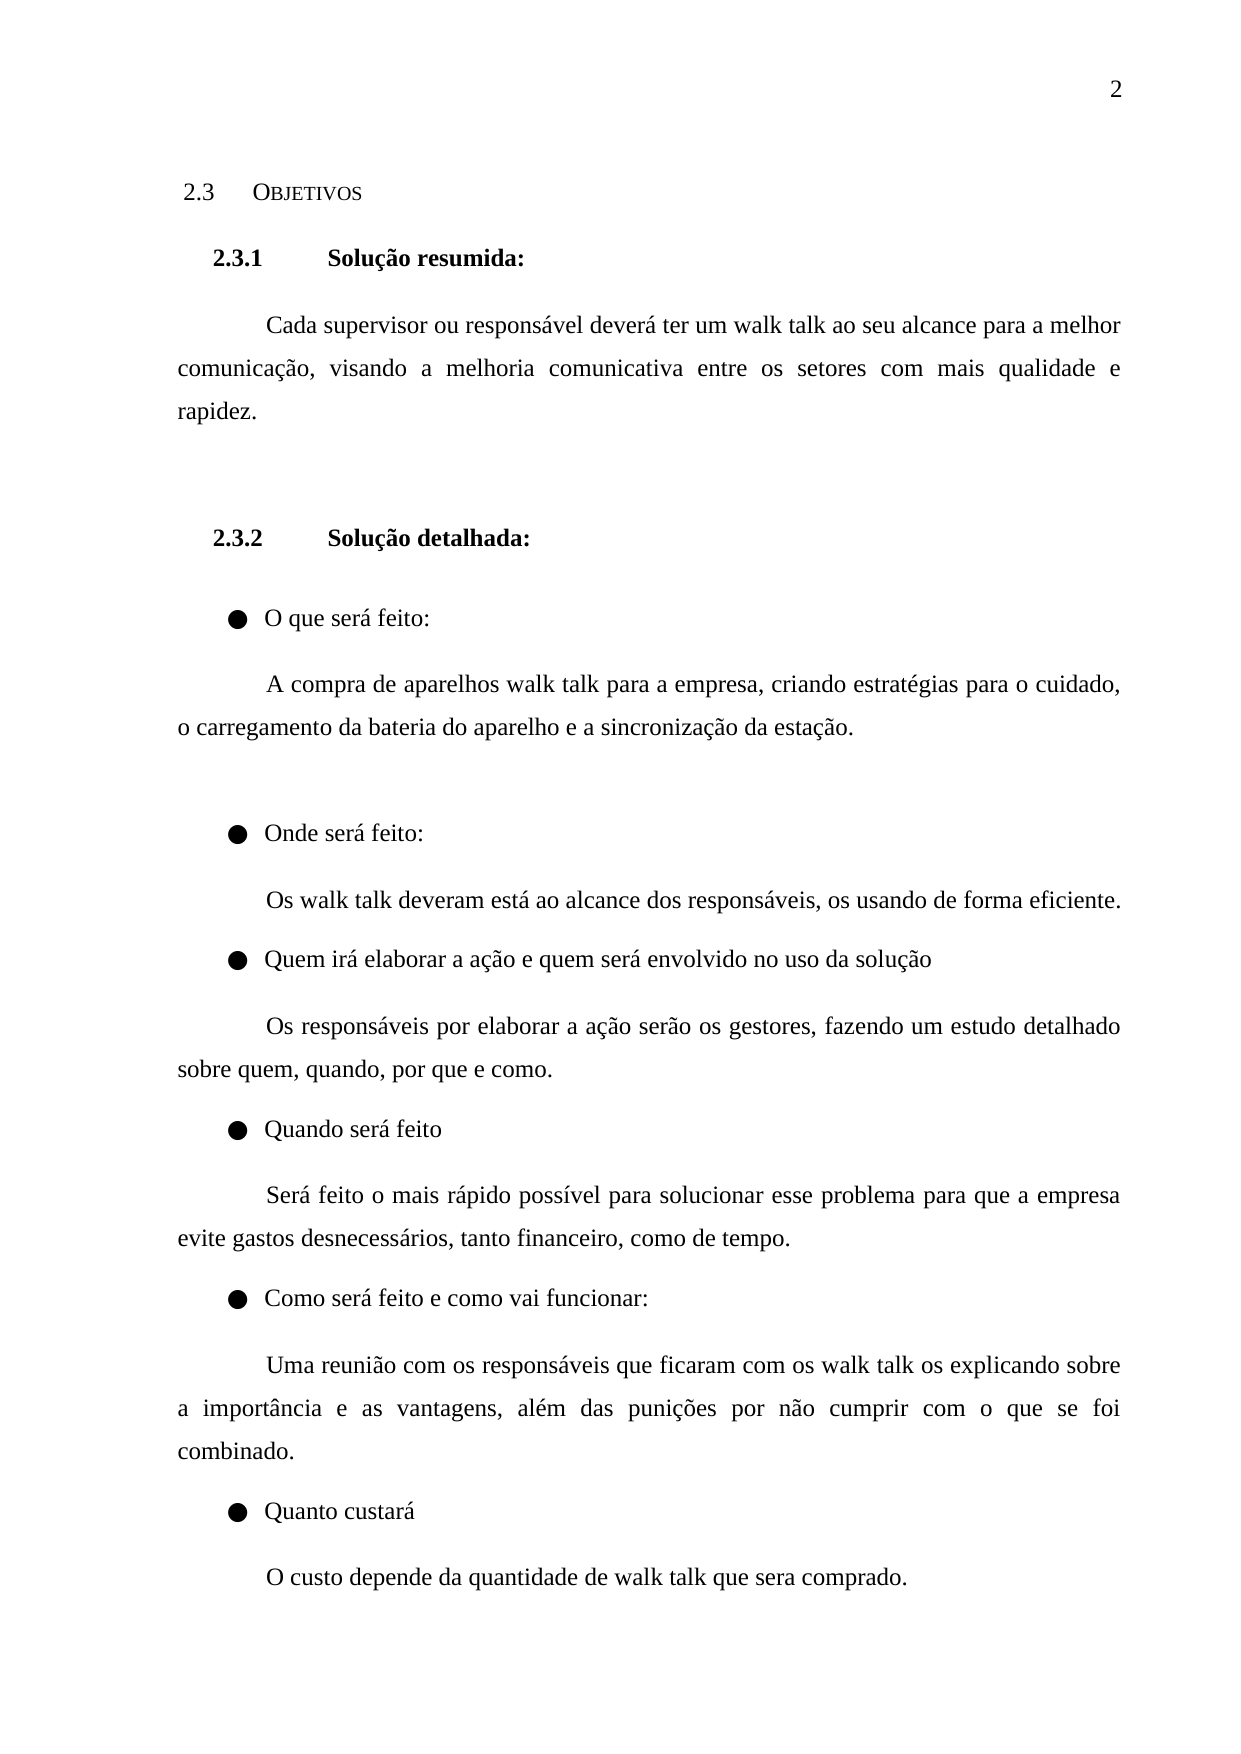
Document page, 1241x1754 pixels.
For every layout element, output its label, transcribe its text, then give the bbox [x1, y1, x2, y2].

text A compra de aparelhos walk talk para a empresa, criando estratégias para o cuidado, o carregamento da bateria do aparelho e a sincronização da estação. [177, 669, 1122, 741]
subtitle Objetivos [177, 177, 1122, 206]
text Uma reunião com os responsáveis que ficaram com os walk talk os explicando sobre a importância e as vantagens, além das punições por não cumprir com o que se foi combinado. [177, 1350, 1122, 1465]
text Os responsáveis por elaborar a ação serão os gestores, fazendo um estudo detalhado sobre quem, quando, por que e como. [177, 1011, 1122, 1083]
list Quem irá elaborar a ação e quem será envolvido no uso da solução [227, 931, 1122, 982]
list Quanto custará [227, 1482, 1122, 1533]
subtitle Solução detalhada: [177, 523, 1122, 552]
list O que será feito: [227, 589, 1122, 640]
subtitle Solução resumida: [177, 243, 1122, 272]
text O custo depende da quantidade de walk talk que sera comprado. [177, 1562, 1122, 1591]
list Como será feito e como vai funcionar: [227, 1270, 1122, 1321]
text Cada supervisor ou responsável deverá ter um walk talk ao seu alcance para a melhor comunicação, visando a melhoria comunicativa entre os setores com mais qualidade e rapidez. [177, 310, 1122, 425]
list Onde será feito: [227, 805, 1122, 856]
list Quando será feito [227, 1100, 1122, 1152]
text Os walk talk deveram está ao alcance dos responsáveis, os usando de forma eficiente. [177, 885, 1122, 913]
text Será feito o mais rápido possível para solucionar esse problema para que a empresa evite gastos desnecessários, tanto financeiro, como de tempo. [177, 1180, 1122, 1252]
